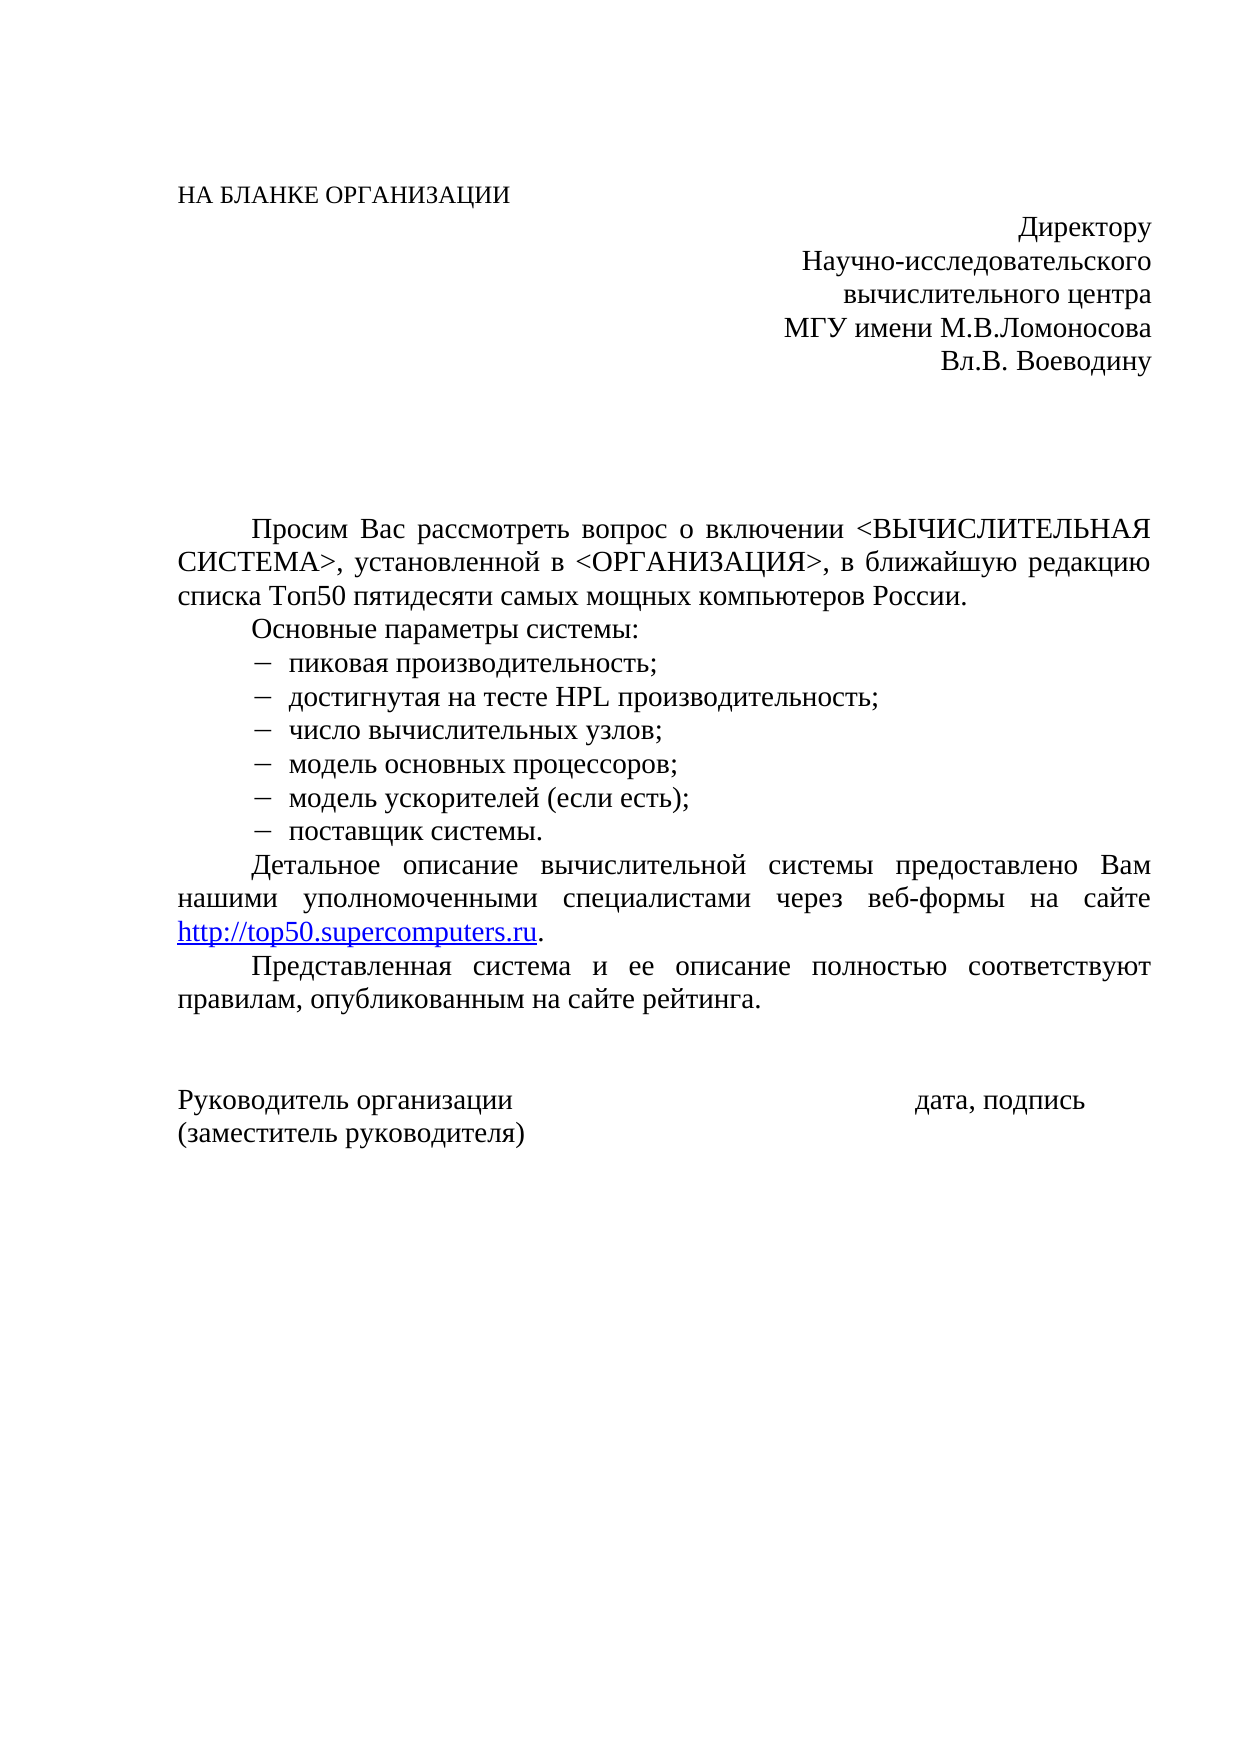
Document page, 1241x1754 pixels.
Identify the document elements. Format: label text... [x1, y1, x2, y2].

text НА БЛАНКЕ ОРГАНИЗАЦИИ [177, 180, 1152, 209]
text МГУ имени М.В.Ломоносова [177, 310, 1152, 343]
text вычислительного центра [177, 276, 1152, 310]
text Детальное описание вычислительной системы предоставлено Вам нашими уполномоченными специалистами через веб-формы на сайте http://top50.supercomputers.ru. [177, 847, 1152, 948]
text (заместитель руководителя) [177, 1115, 1152, 1149]
subtitle Директору [177, 209, 1152, 243]
text Просим Вас рассмотреть вопрос о включении <ВЫЧИСЛИТЕЛЬНАЯ СИСТЕМА>, установленной в <ОРГАНИЗАЦИЯ>, в ближайшую редакцию списка Топ50 пятидесяти самых мощных компьютеров России. [177, 511, 1152, 612]
list число вычислительных узлов; [251, 712, 1152, 746]
list модель основных процессоров; [251, 746, 1152, 780]
list поставщик системы. [251, 813, 1152, 847]
list модель ускорителей (если есть); [251, 780, 1152, 813]
list пиковая производительность; [251, 645, 1152, 679]
text Основные параметры системы: [177, 612, 1152, 645]
list достигнутая на тесте HPL производительность; [251, 679, 1152, 712]
text Вл.В. Воеводину [177, 343, 1152, 377]
text Представленная система и ее описание полностью соответствуют правилам, опубликованным на сайте рейтинга. [177, 948, 1152, 1015]
text Научно-исследовательского [177, 243, 1152, 276]
text Руководитель организации дата, подпись [177, 1082, 1152, 1115]
